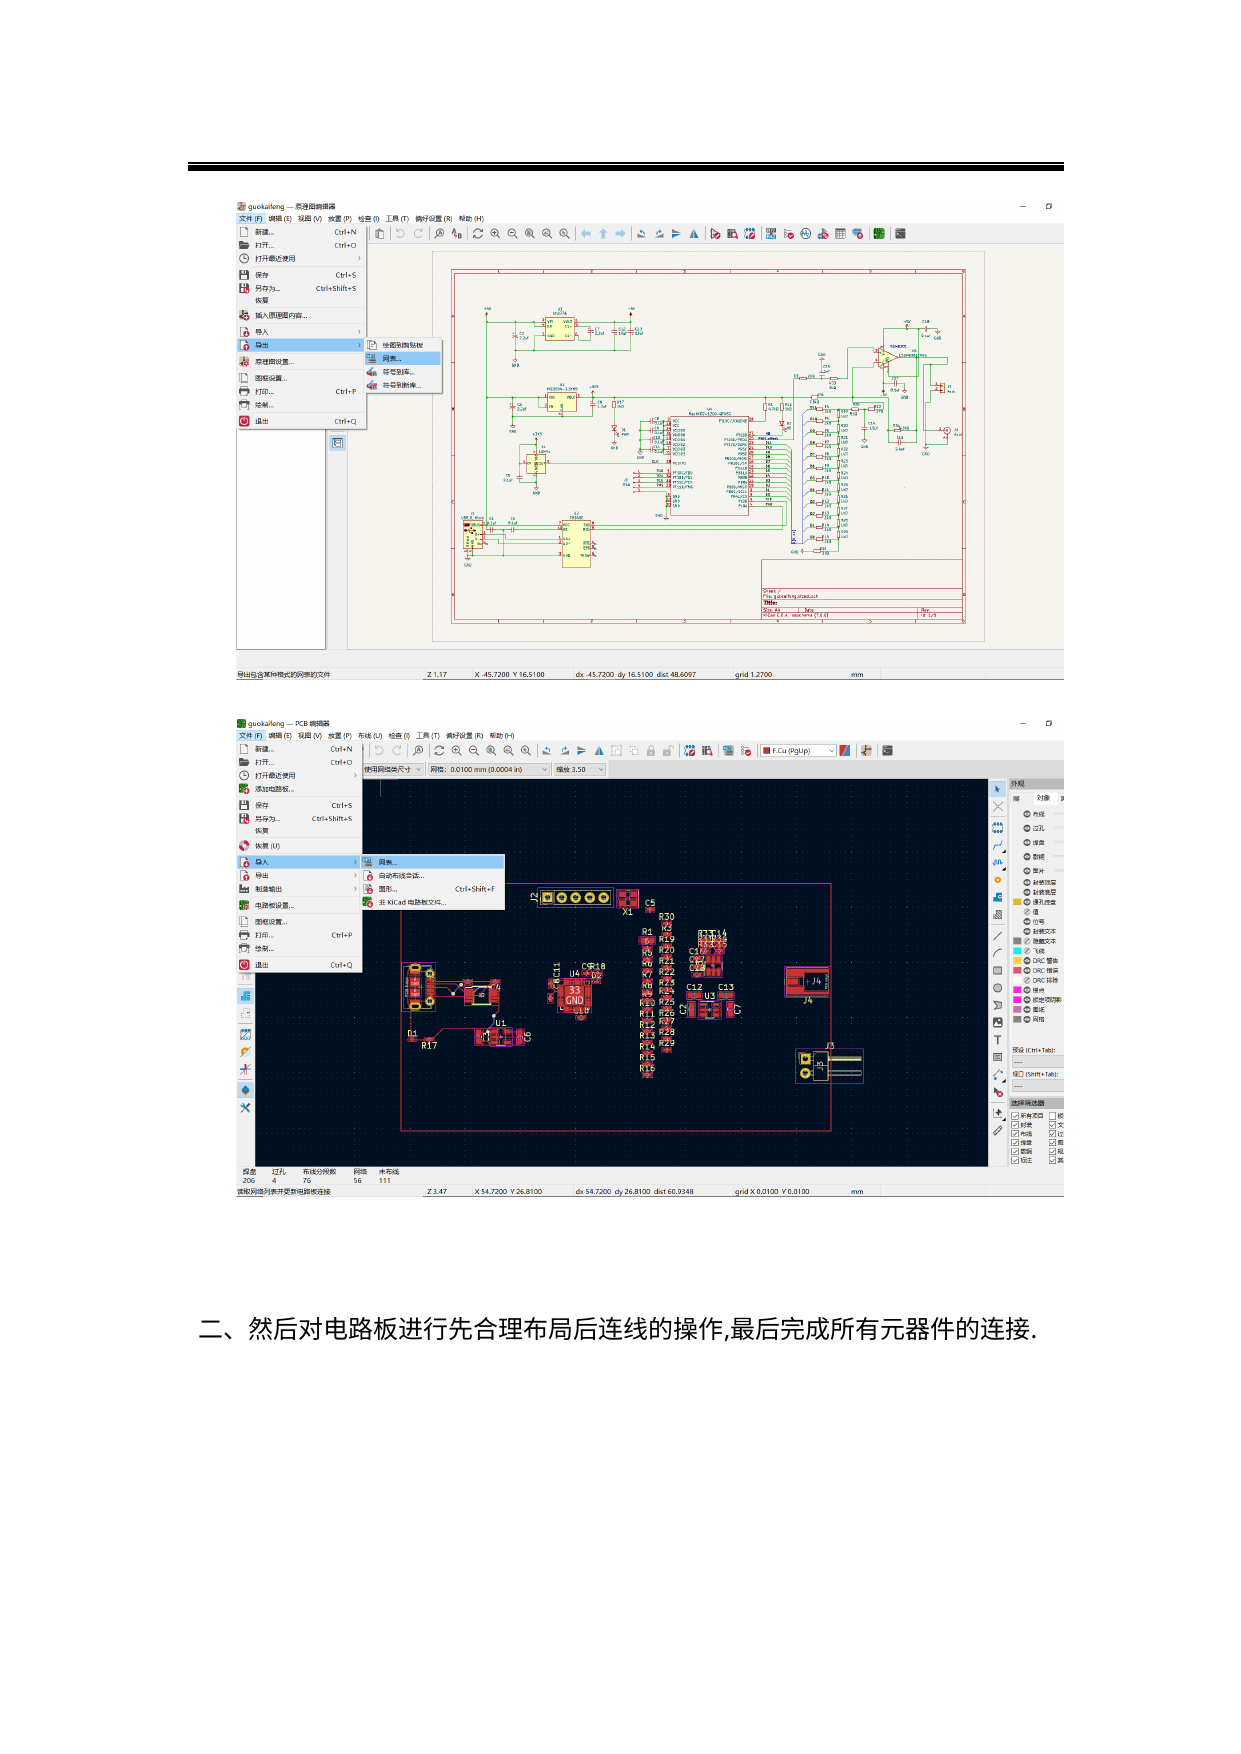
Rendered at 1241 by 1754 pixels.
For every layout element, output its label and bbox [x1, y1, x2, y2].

table_header [188, 171, 1064, 1390]
picture [236, 200, 1064, 680]
picture [236, 717, 1064, 1197]
